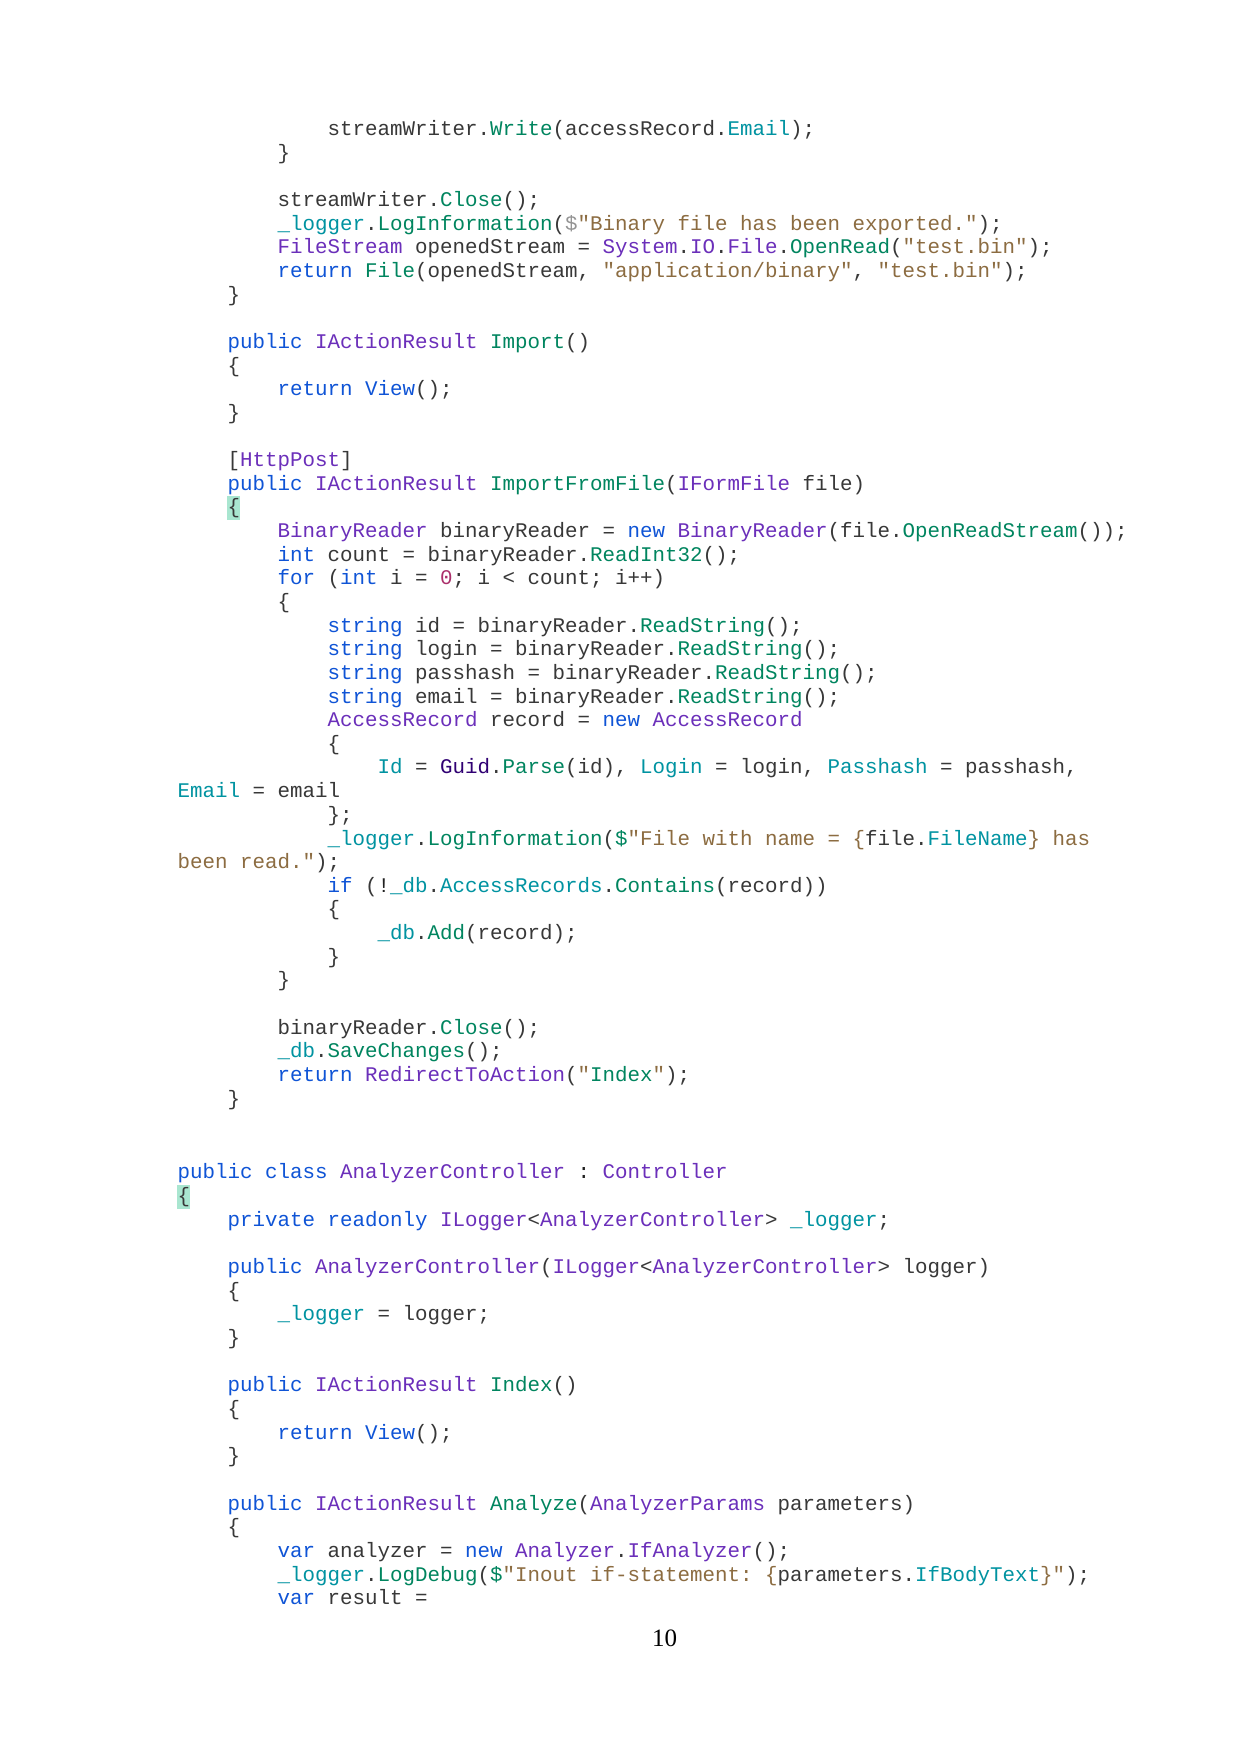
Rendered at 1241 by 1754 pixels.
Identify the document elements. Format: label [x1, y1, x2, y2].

text [177, 1162, 1152, 1611]
text [177, 118, 1152, 1111]
